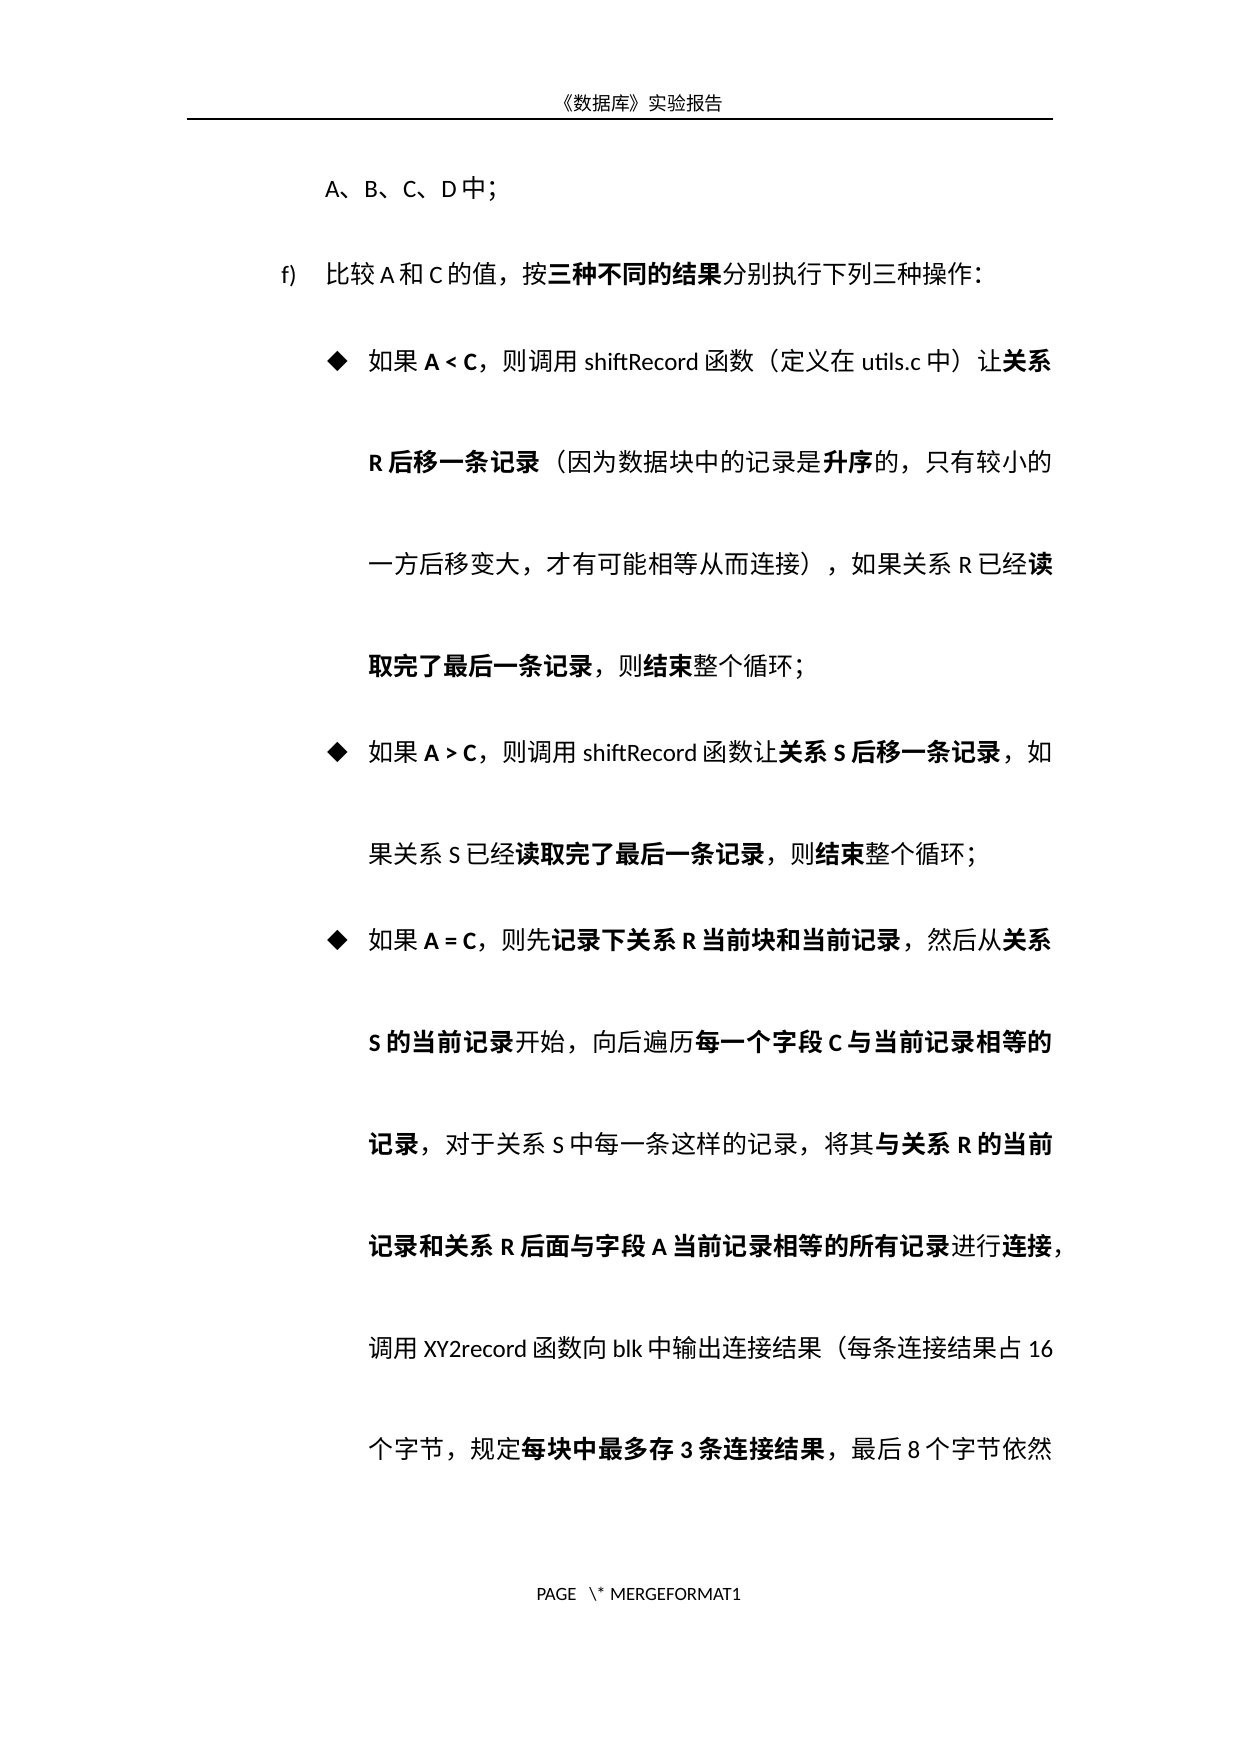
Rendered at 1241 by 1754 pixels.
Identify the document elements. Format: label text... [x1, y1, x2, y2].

list 如果A < C，则调用shiftRecord函数（定义在utils.c中）让关系R后移一条记录（因为数据块中的记录是升序的，只有较小的一方后移变大，才有可能相等从而连接），如果关系R已经读取完了最后一条记录，则结束整个循环； [325, 325, 1053, 699]
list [281, 153, 1053, 221]
list 如果A > C，则调用shiftRecord函数让关系S后移一条记录，如果关系S已经读取完了最后一条记录，则结束整个循环； [325, 717, 1053, 887]
list 比较A和C的值，按三种不同的结果分别执行下列三种操作： [281, 239, 1053, 307]
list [325, 905, 1053, 1482]
